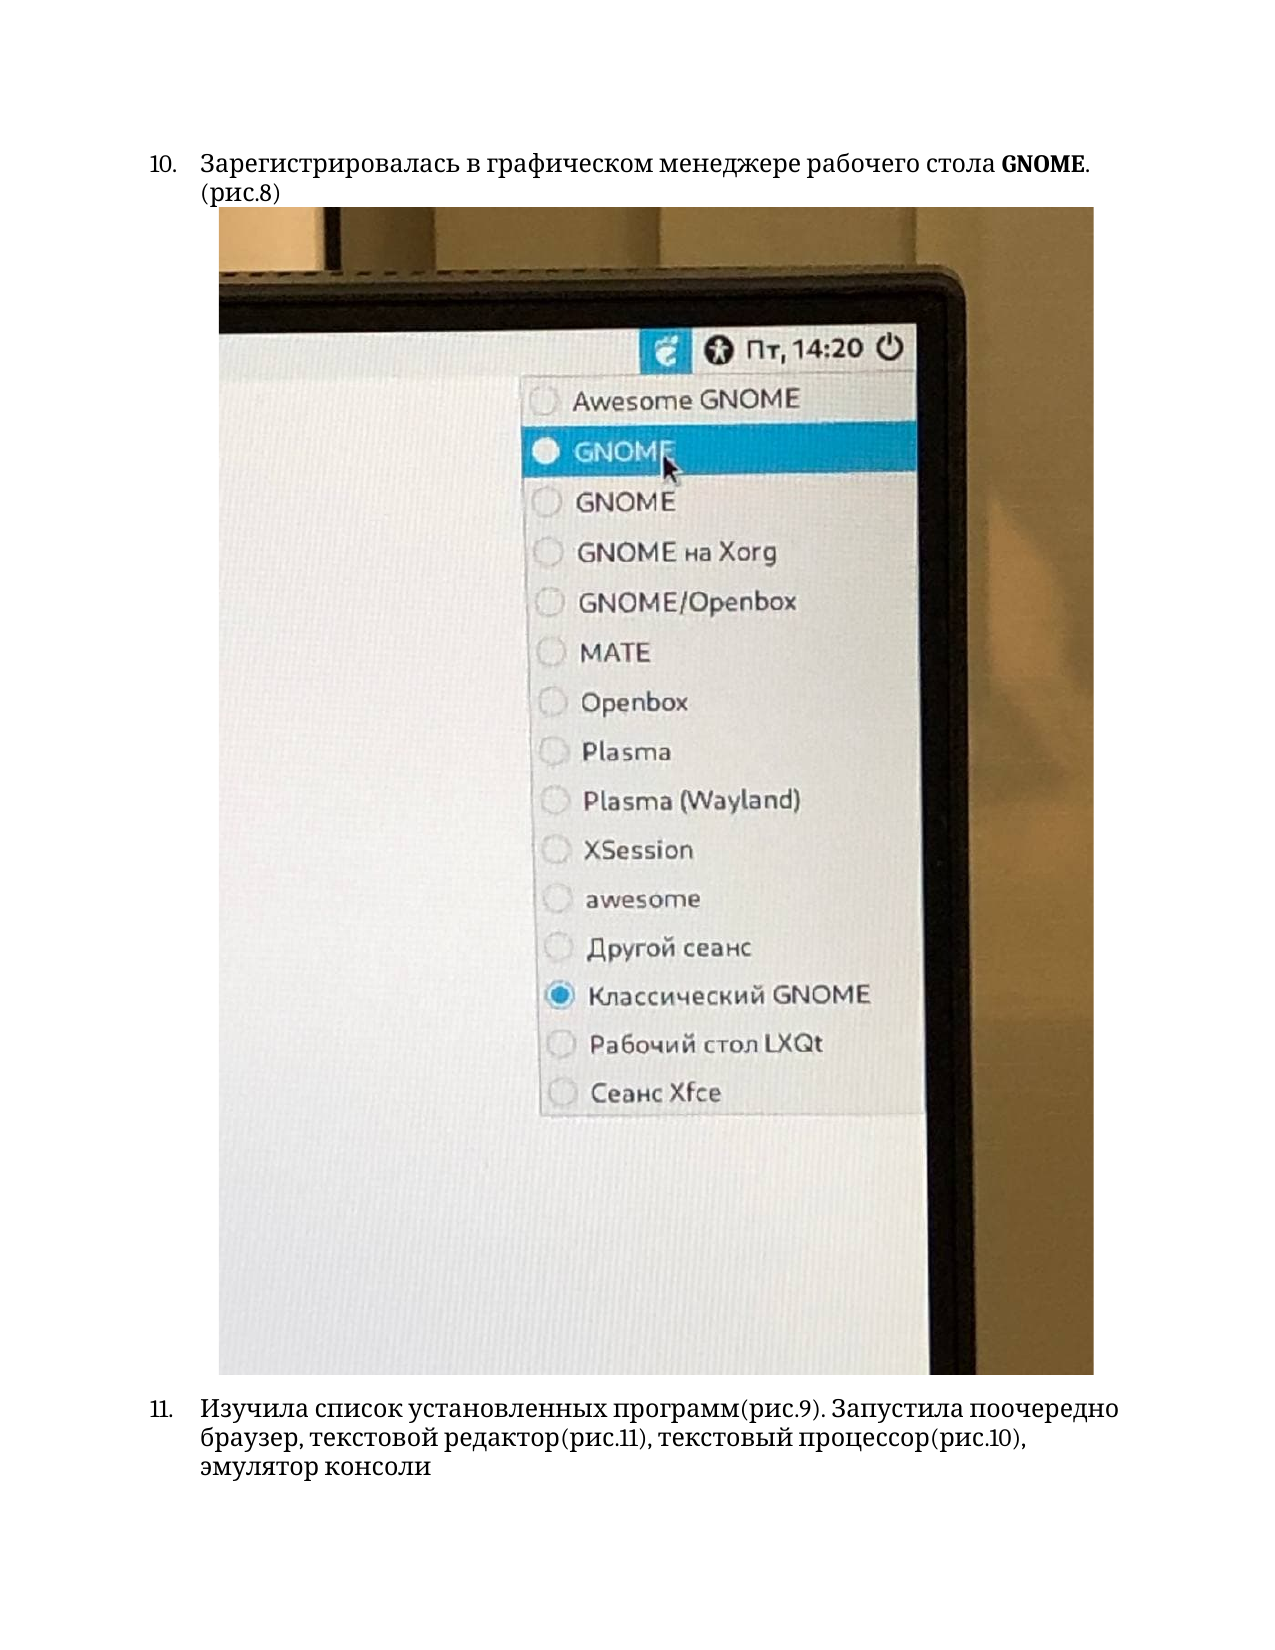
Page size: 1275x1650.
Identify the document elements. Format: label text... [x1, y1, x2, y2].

picture [218, 207, 1094, 1375]
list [150, 1395, 1125, 1481]
